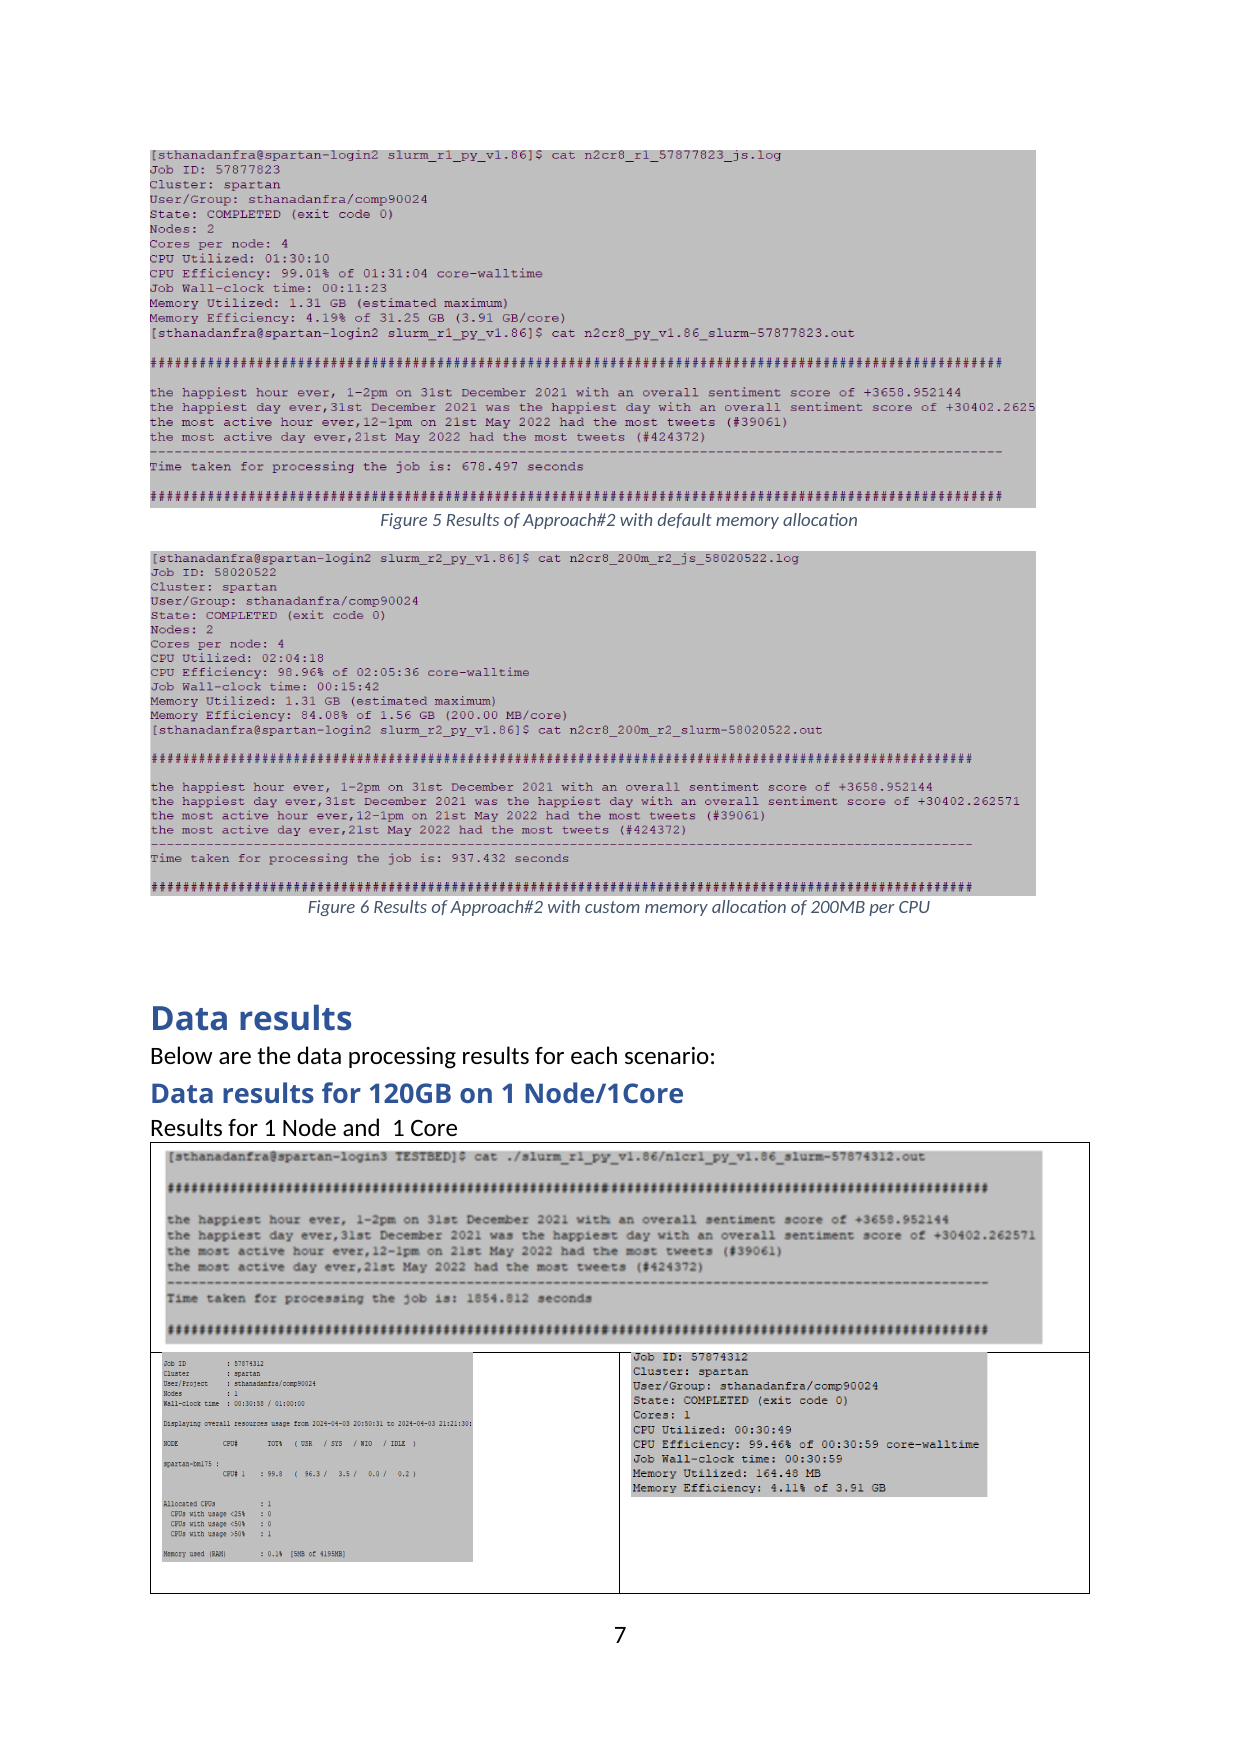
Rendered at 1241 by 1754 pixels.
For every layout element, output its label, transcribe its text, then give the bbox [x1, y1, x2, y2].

subtitle Data results for 120GB on 1 Node/1Core [150, 1075, 1090, 1112]
text Results for 1 Node and 1 Core [150, 1112, 1090, 1142]
text Below are the data processing results for each scenario: [150, 1040, 1090, 1071]
table_cell [620, 1353, 1089, 1593]
picture [150, 551, 1036, 896]
picture [150, 150, 1036, 508]
subtitle Data results [150, 995, 1090, 1040]
table_header [1048, 1143, 1089, 1352]
picture [161, 1143, 1048, 1562]
text Figure 5 Results of Approach#2 with default memory allocation [150, 508, 1090, 531]
table_header [151, 1143, 161, 1352]
table_cell [151, 1353, 619, 1593]
text Figure 6 Results of Approach#2 with custom memory allocation of 200MB per CPU [150, 895, 1090, 918]
